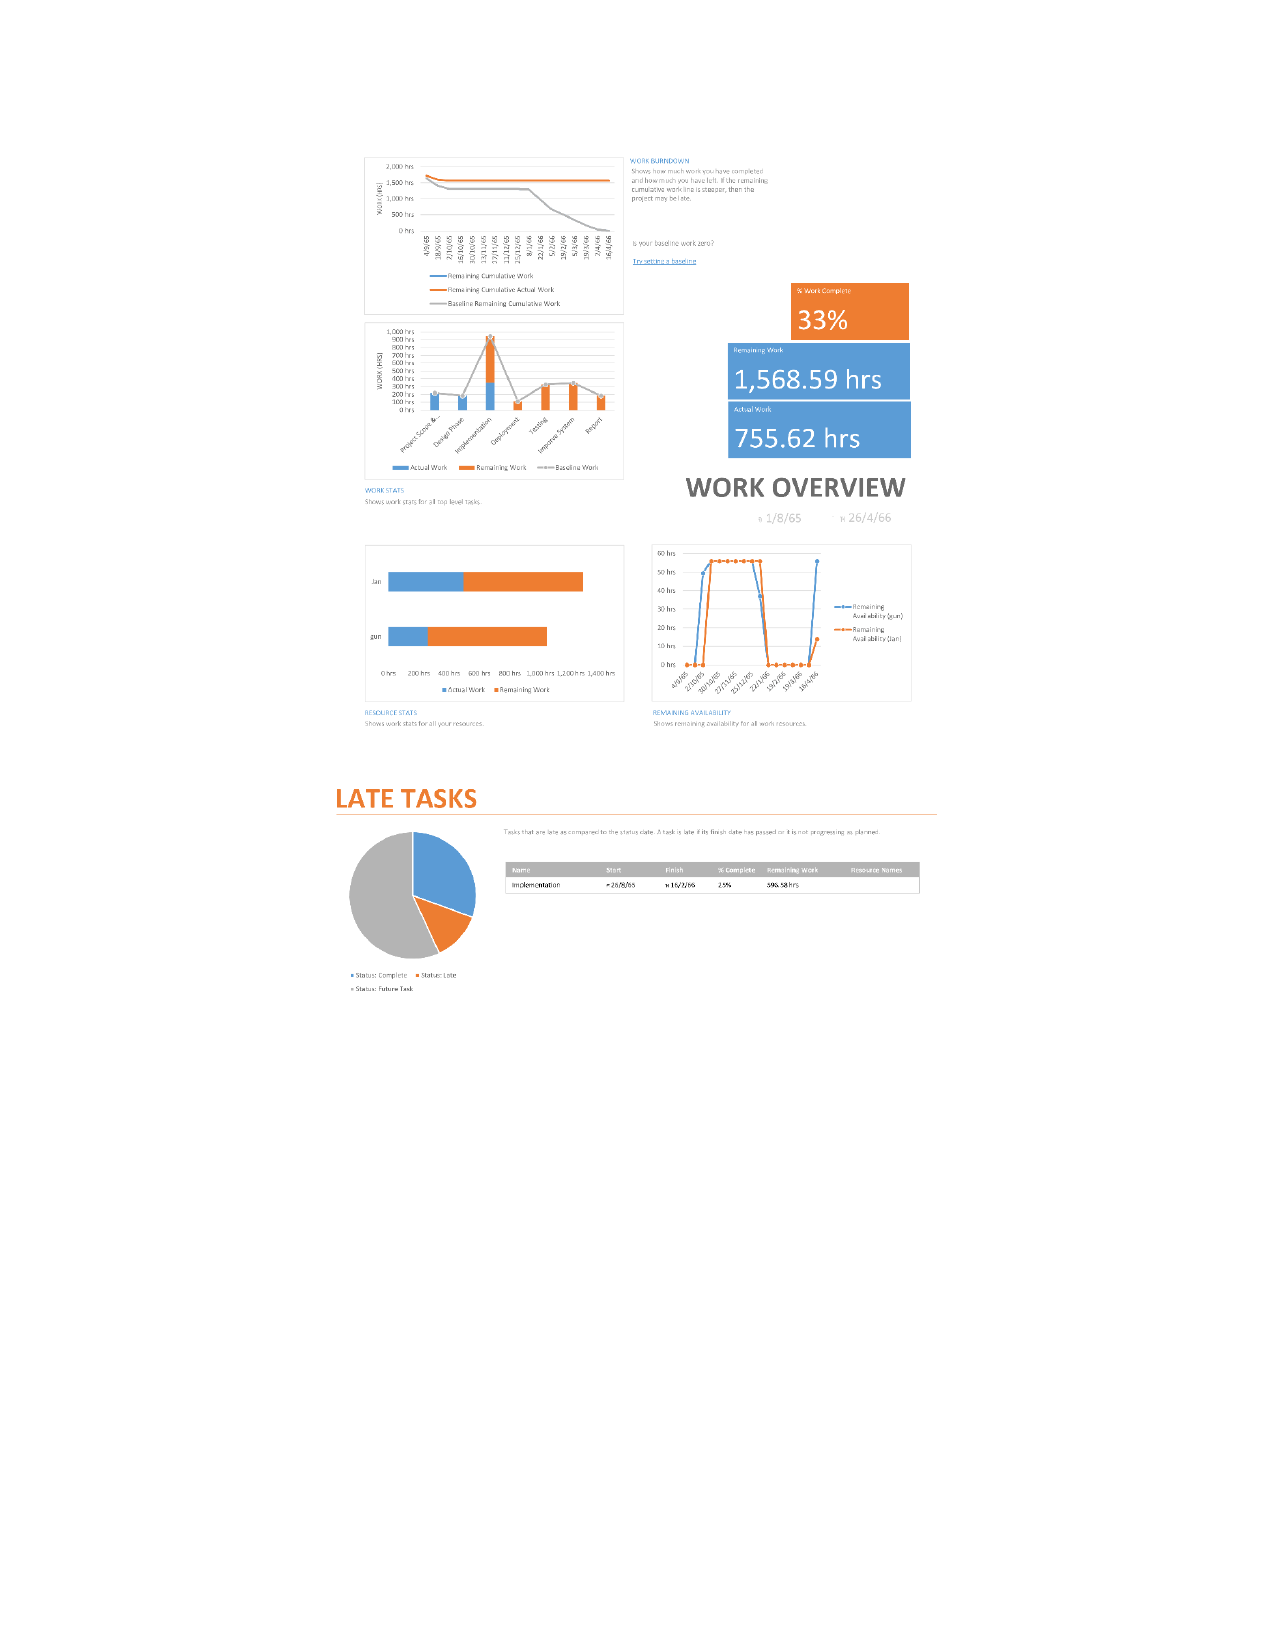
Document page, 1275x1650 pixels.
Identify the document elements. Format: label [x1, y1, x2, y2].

picture [321, 767, 954, 1013]
picture [350, 150, 926, 749]
